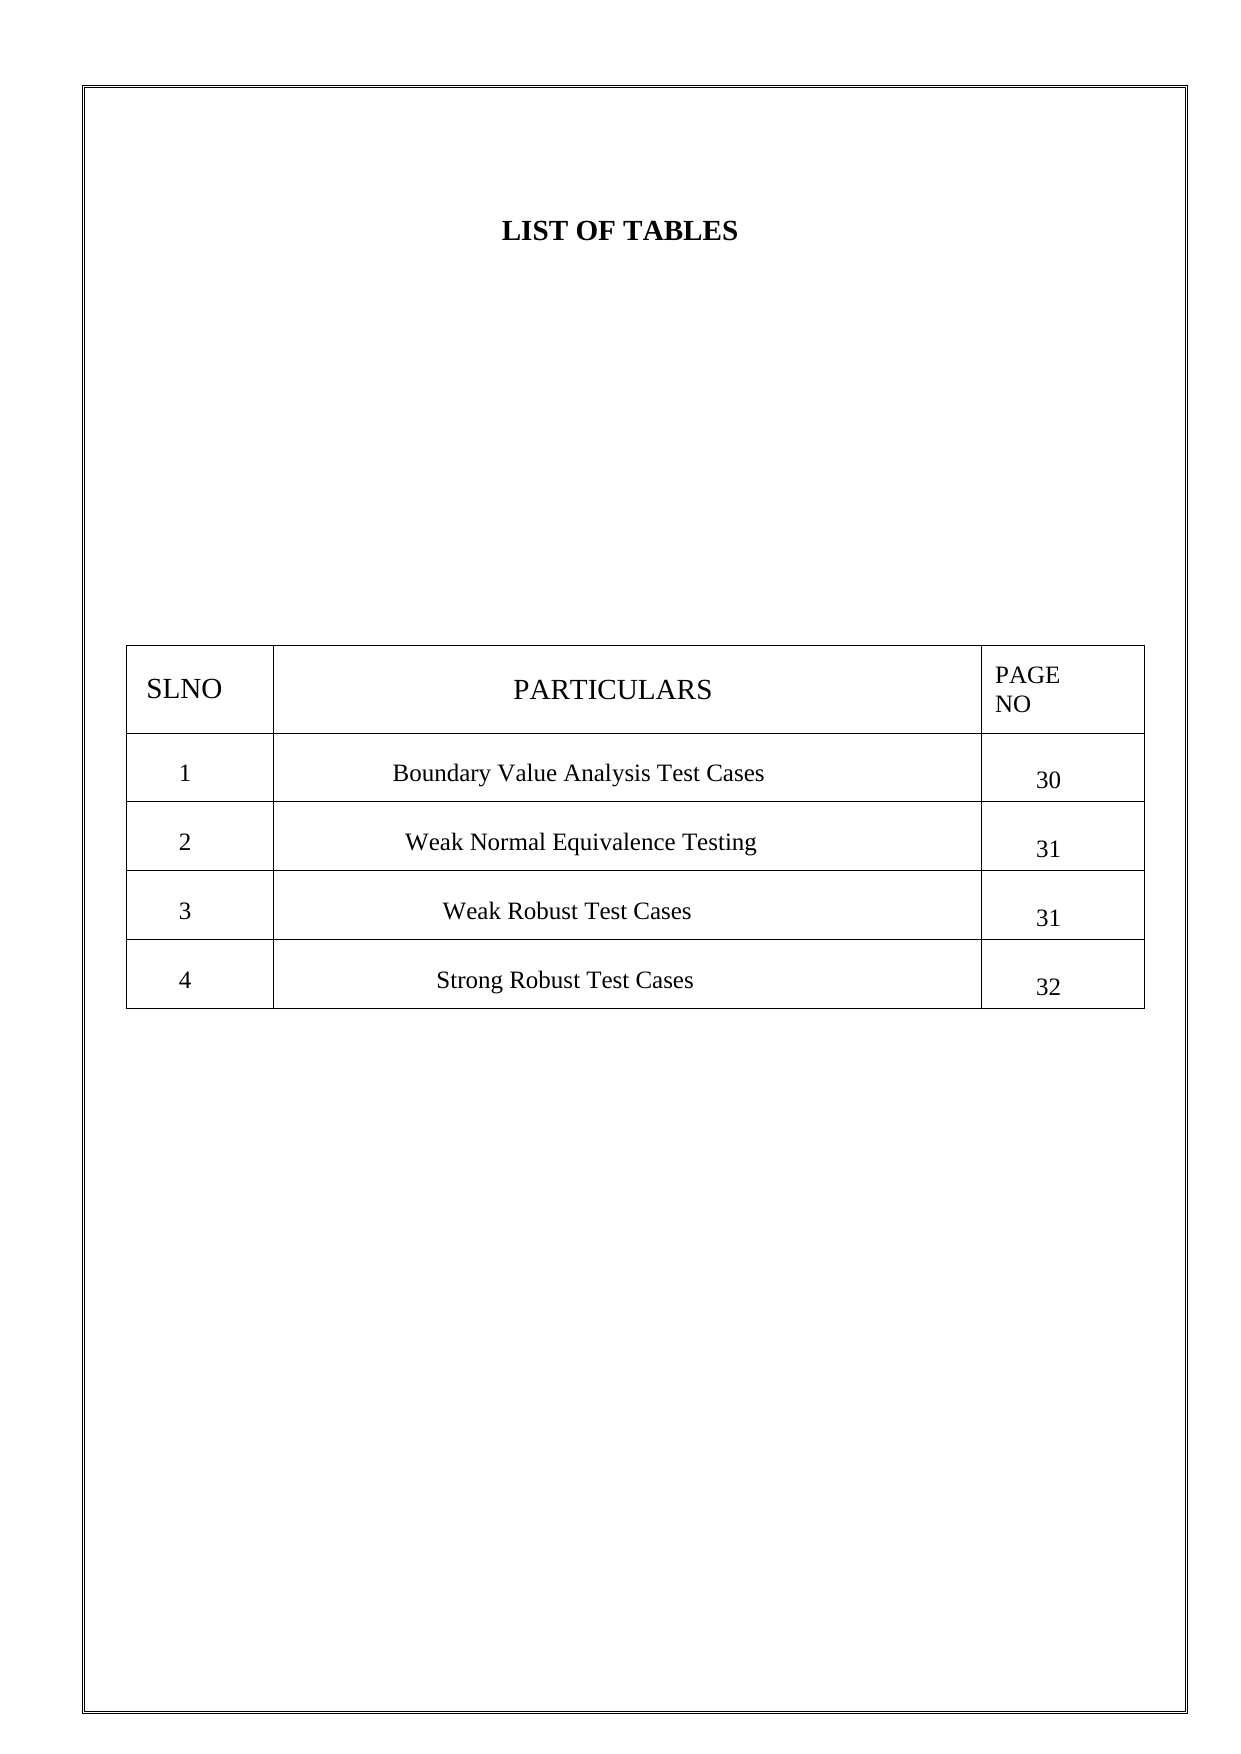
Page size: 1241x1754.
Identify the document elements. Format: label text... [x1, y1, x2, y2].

table_cell Boundary Value Analysis Test Cases [274, 734, 981, 801]
table_cell 31 [982, 871, 1144, 939]
table_cell Weak Normal Equivalence Testing [274, 802, 981, 870]
table_cell 31 [982, 802, 1144, 870]
table_cell 1 [127, 734, 273, 801]
table_cell 32 [982, 940, 1144, 1007]
table_cell 30 [982, 734, 1144, 801]
table_cell 2 [127, 802, 273, 870]
table_cell Strong Robust Test Cases [274, 940, 981, 1007]
text LIST OF TABLES [150, 213, 1090, 247]
table_header PARTICULARS [274, 646, 981, 732]
table_header PAGE NO [982, 646, 1144, 732]
table_header SLNO [127, 646, 273, 732]
table_cell 4 [127, 940, 273, 1007]
table_cell Weak Robust Test Cases [274, 871, 981, 939]
table_cell 3 [127, 871, 273, 939]
